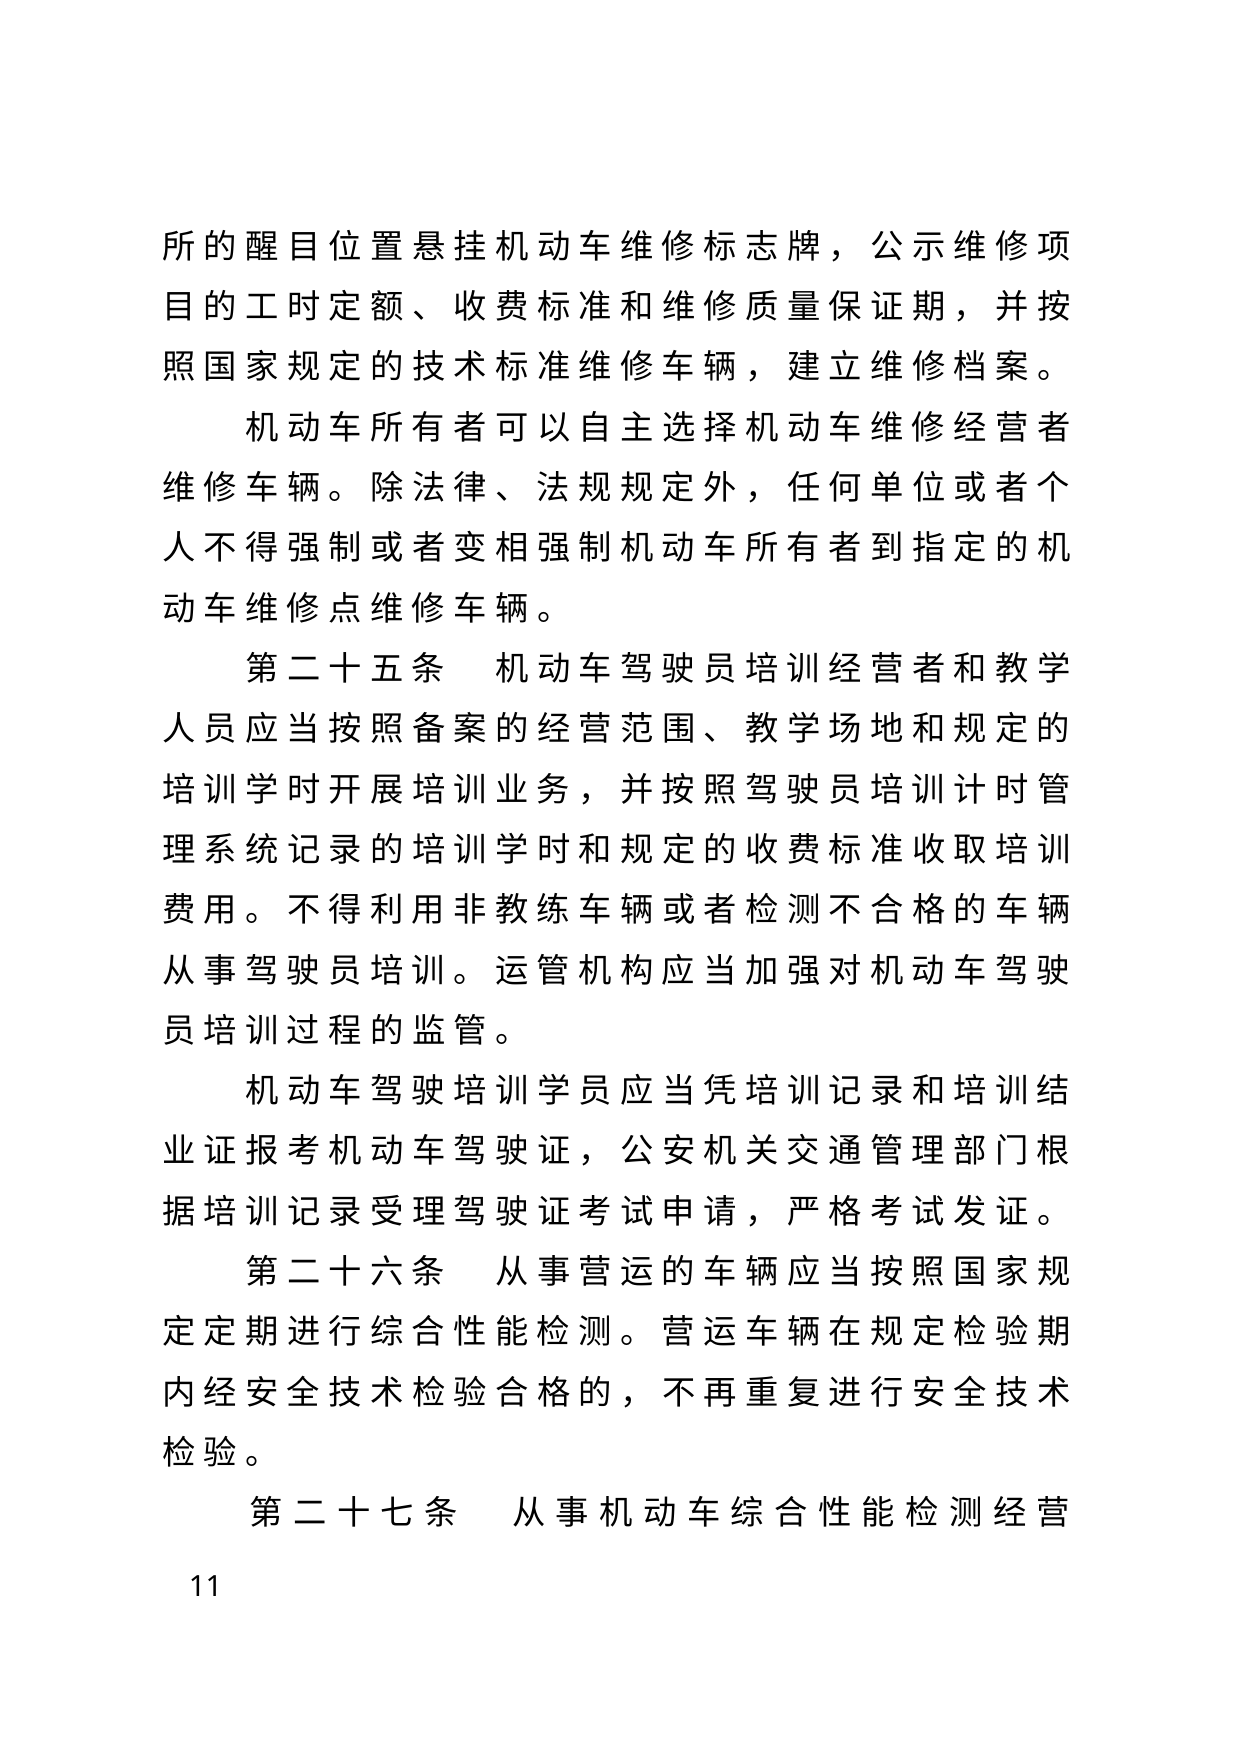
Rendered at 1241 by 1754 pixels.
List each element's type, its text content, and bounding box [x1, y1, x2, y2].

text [162, 213, 1078, 394]
text 第二十六条 从事营运的车辆应当按照国家规定定期进行综合性能检测。营运车辆在规定检验期内经安全技术检验合格的，不再重复进行安全技术检验。 [162, 1239, 1078, 1480]
text 机动车所有者可以自主选择机动车维修经营者维修车辆。除法律、法规规定外，任何单位或者个人不得强制或者变相强制机动车所有者到指定的机动车维修点维修车辆。 [162, 394, 1078, 636]
text 机动车驾驶培训学员应当凭培训记录和培训结业证报考机动车驾驶证，公安机关交通管理部门根据培训记录受理驾驶证考试申请，严格考试发证。 [162, 1058, 1078, 1239]
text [162, 1480, 1078, 1540]
text 第二十五条 机动车驾驶员培训经营者和教学人员应当按照备案的经营范围、教学场地和规定的培训学时开展培训业务，并按照驾驶员培训计时管理系统记录的培训学时和规定的收费标准收取培训费用。不得利用非教练车辆或者检测不合格的车辆从事驾驶员培训。运管机构应当加强对机动车驾驶员培训过程的监管。 [162, 636, 1078, 1058]
